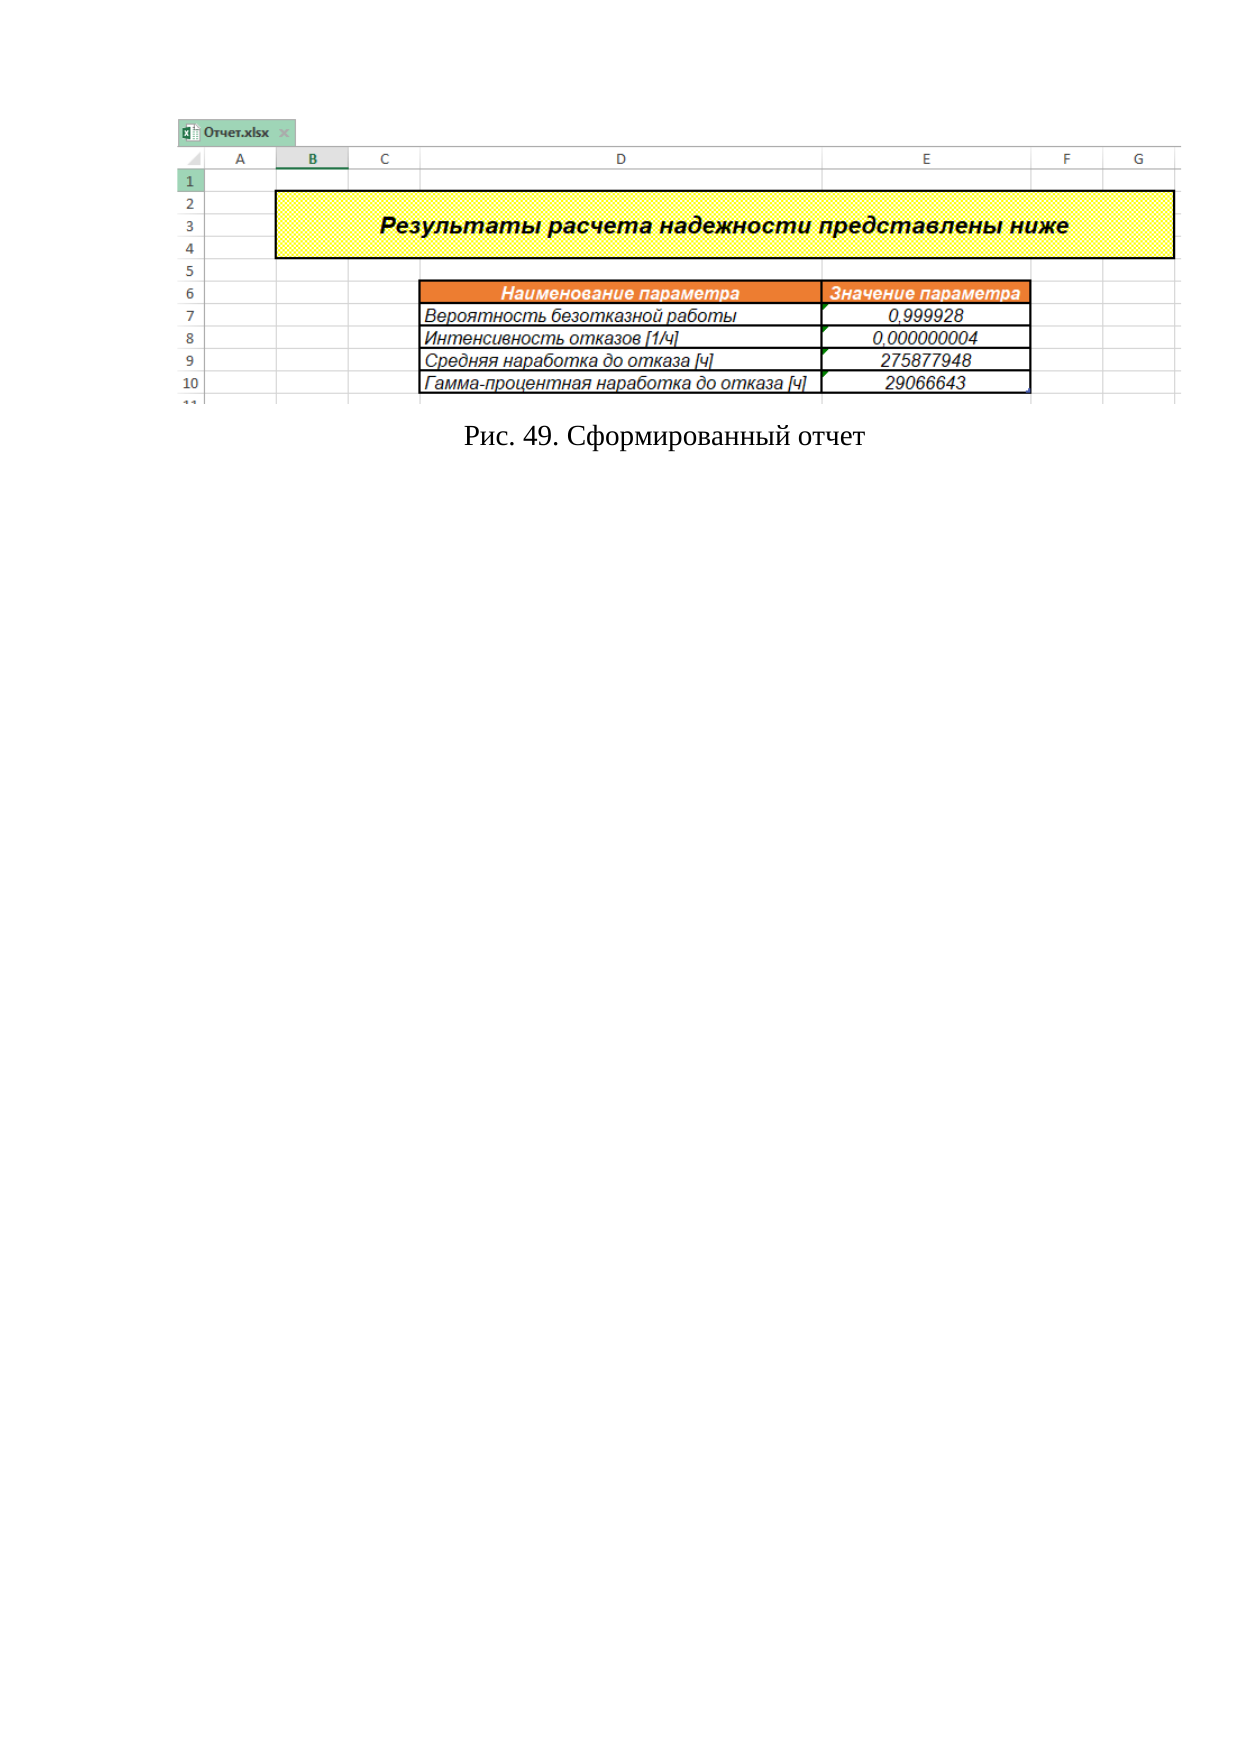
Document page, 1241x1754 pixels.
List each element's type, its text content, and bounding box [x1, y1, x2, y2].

picture [177, 118, 1182, 404]
text Рис. 49. Сформированный отчет [177, 418, 1152, 452]
